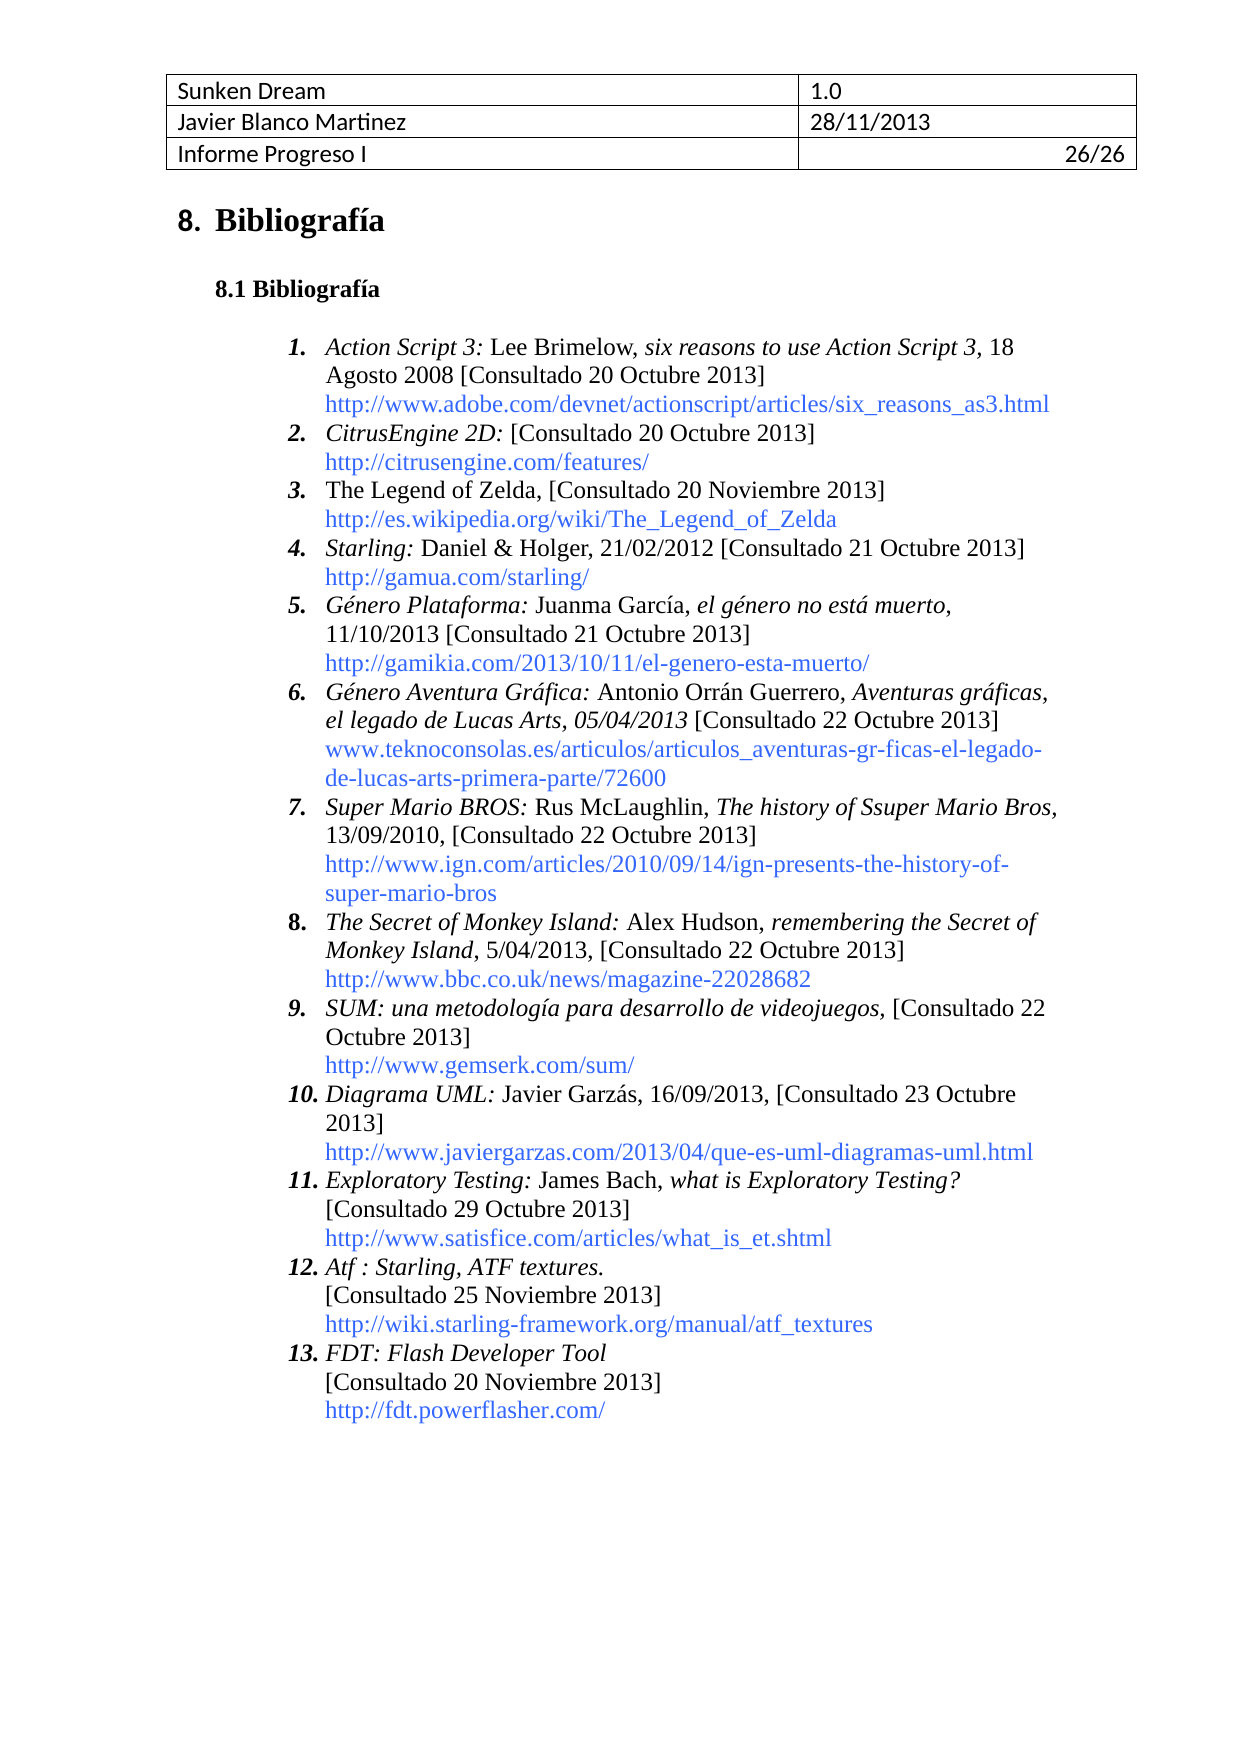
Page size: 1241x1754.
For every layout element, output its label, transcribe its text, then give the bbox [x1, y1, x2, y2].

list Atf : Starling, ATF textures. [288, 1252, 1069, 1280]
text http://www.ign.com/articles/2010/09/14/ign-presents-the-history-of-super-mario-bros [325, 849, 1069, 907]
text http://gamua.com/starling/ [325, 562, 1069, 590]
list Starling: Daniel & Holger, 21/02/2012 [Consultado 21 Octubre 2013] [288, 533, 1069, 562]
list Diagrama UML: Javier Garzás, 16/09/2013, [Consultado 23 Octubre 2013] [288, 1079, 1069, 1137]
subtitle Bibliografía [177, 200, 1069, 239]
list Exploratory Testing: James Bach, what is Exploratory Testing? [Consultado 29 Octubre 2013] [288, 1165, 1069, 1223]
text [Consultado 25 Noviembre 2013] [325, 1280, 1069, 1309]
list The Legend of Zelda, [Consultado 20 Noviembre 2013] [288, 475, 1069, 504]
text http://es.wikipedia.org/wiki/The_Legend_of_Zelda [288, 504, 1069, 533]
list The Secret of Monkey Island: Alex Hudson, remembering the Secret of Monkey Island, 5/04/2013, [Consultado 22 Octubre 2013] [288, 907, 1069, 964]
text http://fdt.powerflasher.com/ [251, 1395, 1069, 1424]
text http://gamikia.com/2013/10/11/el-genero-esta-muerto/ [325, 648, 1069, 677]
list Super Mario BROS: Rus McLaughlin, The history of Ssuper Mario Bros, 13/09/2010, [Consultado 22 Octubre 2013] [288, 792, 1069, 849]
text http://www.bbc.co.uk/news/magazine-22028682 [325, 964, 1069, 993]
text www.teknoconsolas.es/articulos/articulos_aventuras-gr-ficas-el-legado-de-lucas-arts-primera-parte/72600 [325, 734, 1069, 792]
text http://www.adobe.com/devnet/actionscript/articles/six_reasons_as3.html [325, 389, 1069, 418]
text http://wiki.starling-framework.org/manual/atf_textures [325, 1309, 1069, 1338]
list Action Script 3: Lee Brimelow, six reasons to use Action Script 3, 18 Agosto 2008 [Consultado 20 Octubre 2013] [288, 332, 1069, 389]
text http://www.gemserk.com/sum/ [325, 1050, 1069, 1079]
text http://www.satisfice.com/articles/what_is_et.shtml [325, 1223, 1069, 1252]
list FDT: Flash Developer Tool [288, 1338, 1069, 1367]
text [Consultado 20 Noviembre 2013] [325, 1367, 1069, 1395]
list Género Plataforma: Juanma García, el género no está muerto, 11/10/2013 [Consultado 21 Octubre 2013] [288, 590, 1069, 648]
list SUM: una metodología para desarrollo de videojuegos, [Consultado 22 Octubre 2013] [288, 993, 1069, 1050]
text http://citrusengine.com/features/ [325, 447, 1069, 475]
text 8.1 Bibliografía [215, 274, 1069, 303]
list CitrusEngine 2D: [Consultado 20 Octubre 2013] [288, 418, 1069, 447]
text http://www.javiergarzas.com/2013/04/que-es-uml-diagramas-uml.html [325, 1137, 1069, 1165]
list Género Aventura Gráfica: Antonio Orrán Guerrero, Aventuras gráficas, el legado de Lucas Arts, 05/04/2013 [Consultado 22 Octubre 2013] [288, 677, 1069, 734]
